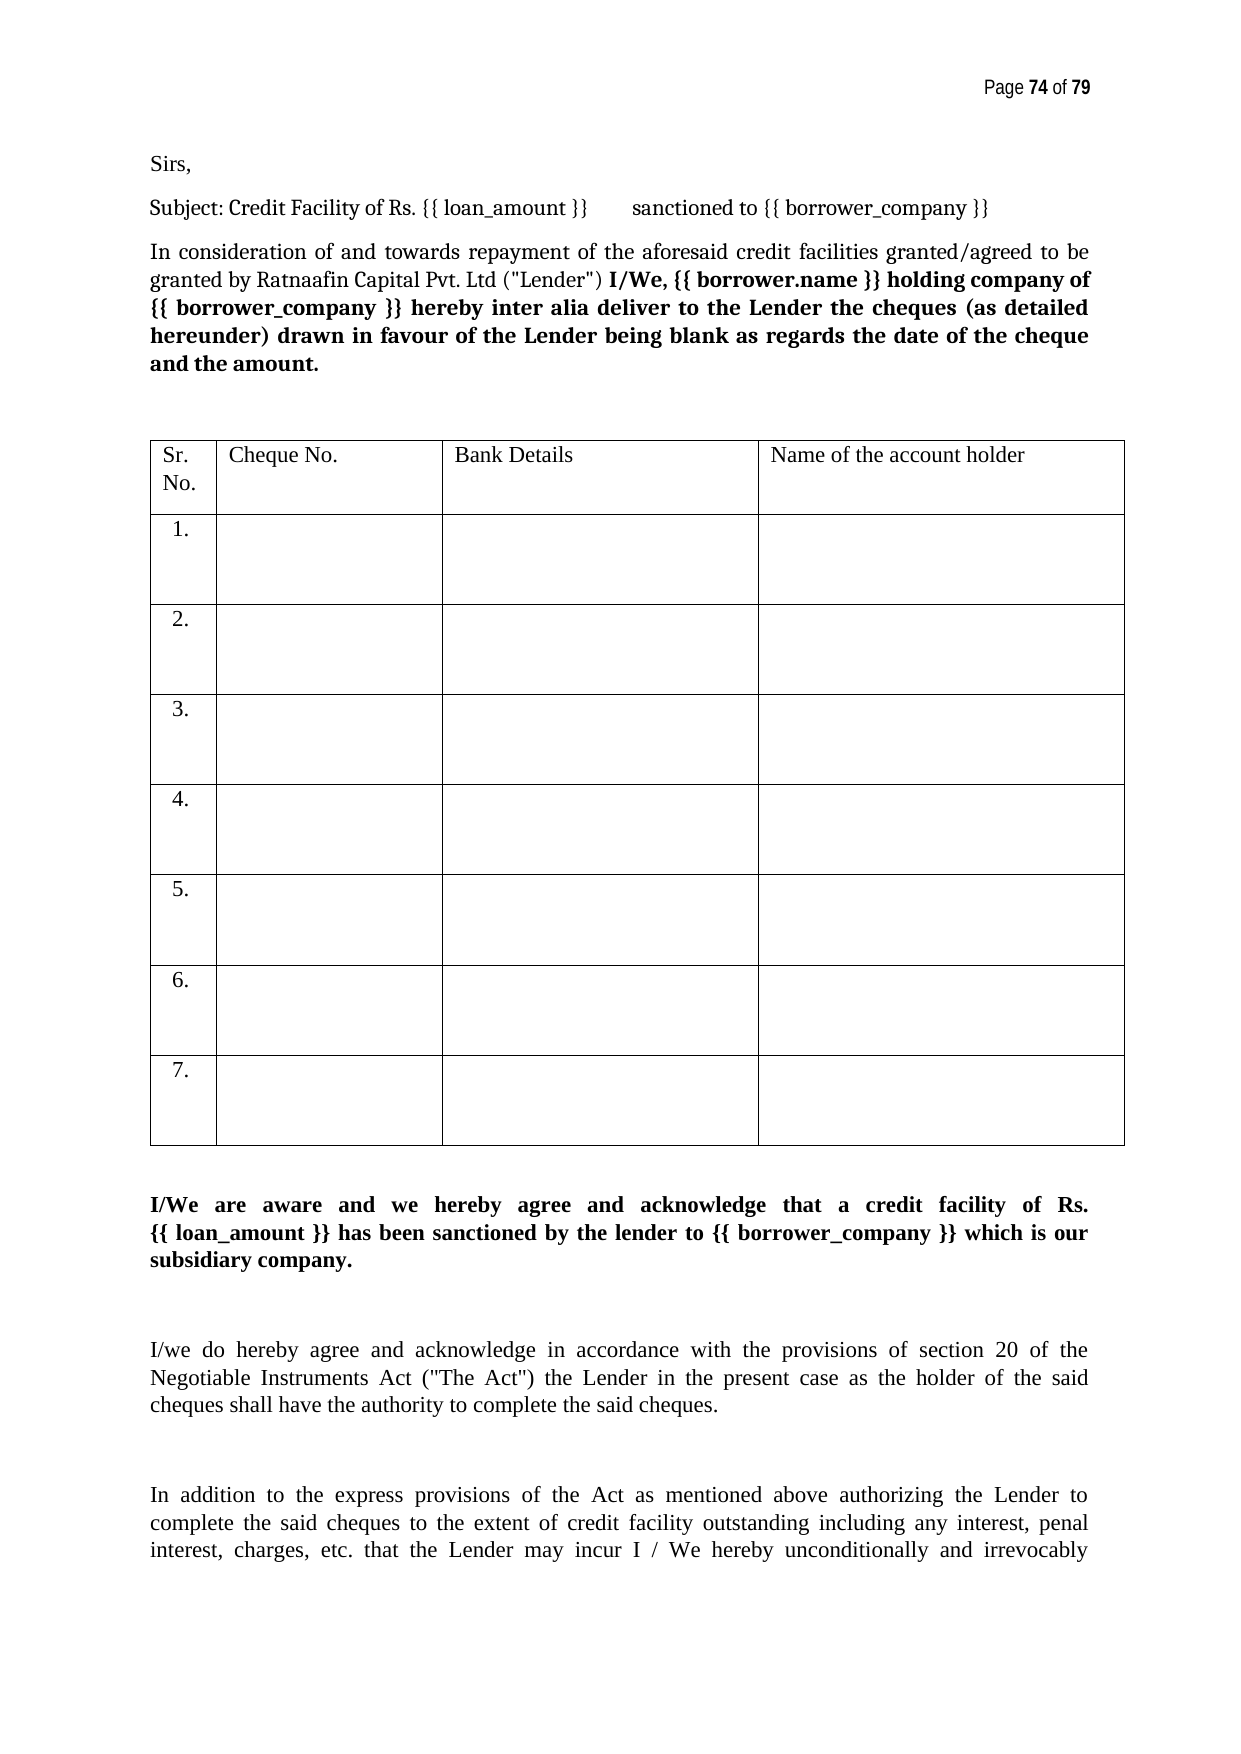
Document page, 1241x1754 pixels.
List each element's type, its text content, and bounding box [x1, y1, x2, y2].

table_cell [151, 785, 216, 874]
table_cell [759, 695, 1124, 784]
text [150, 1481, 1090, 1563]
table_cell [443, 605, 758, 694]
table_cell [443, 1056, 758, 1145]
text Sirs, [150, 150, 1090, 176]
text In consideration of and towards repayment of the aforesaid credit facilities granted/agreed to be granted by Ratnaafin Capital Pvt. Ltd ("Lender") I/We, {{ borrower.name }} holding company of {{ borrower_company }} hereby inter alia deliver to the Lender the cheques (as detailed hereunder) drawn in favour of the Lender being blank as regards the date of the cheque and the amount. [150, 239, 1090, 377]
table_cell [443, 515, 758, 604]
table_cell [217, 966, 442, 1055]
text Subject: Credit Facility of Rs. {{ loan_amount }} sanctioned to {{ borrower_company }} [150, 194, 1090, 221]
table_header Cheque No. [217, 441, 442, 513]
table_header Sr. No. [151, 441, 216, 513]
table_header Bank Details [443, 441, 758, 513]
table_cell [759, 785, 1124, 874]
table_cell [217, 1056, 442, 1145]
table_cell [217, 785, 442, 874]
table_cell [759, 605, 1124, 694]
table_cell [217, 605, 442, 694]
table_cell [443, 695, 758, 784]
text I/We are aware and we hereby agree and acknowledge that a credit facility of Rs. {{ loan_amount }} has been sanctioned by the lender to {{ borrower_company }} which is our subsidiary company. [150, 1191, 1090, 1273]
table_cell [151, 695, 216, 784]
text I/we do hereby agree and acknowledge in accordance with the provisions of section 20 of the Negotiable Instruments Act ("The Act") the Lender in the present case as the holder of the said cheques shall have the authority to complete the said cheques. [150, 1336, 1090, 1418]
table_cell [151, 515, 216, 604]
table_cell [151, 1056, 216, 1145]
table_cell [443, 966, 758, 1055]
table_cell [759, 515, 1124, 604]
table_cell [151, 875, 216, 964]
table_cell [217, 875, 442, 964]
table_cell [217, 695, 442, 784]
table_cell [151, 605, 216, 694]
table_header Name of the account holder [759, 441, 1124, 513]
table_cell [759, 875, 1124, 964]
table_cell [759, 966, 1124, 1055]
table_cell [443, 875, 758, 964]
table_cell [759, 1056, 1124, 1145]
table_cell [151, 966, 216, 1055]
table_cell [217, 515, 442, 604]
table_cell [443, 785, 758, 874]
